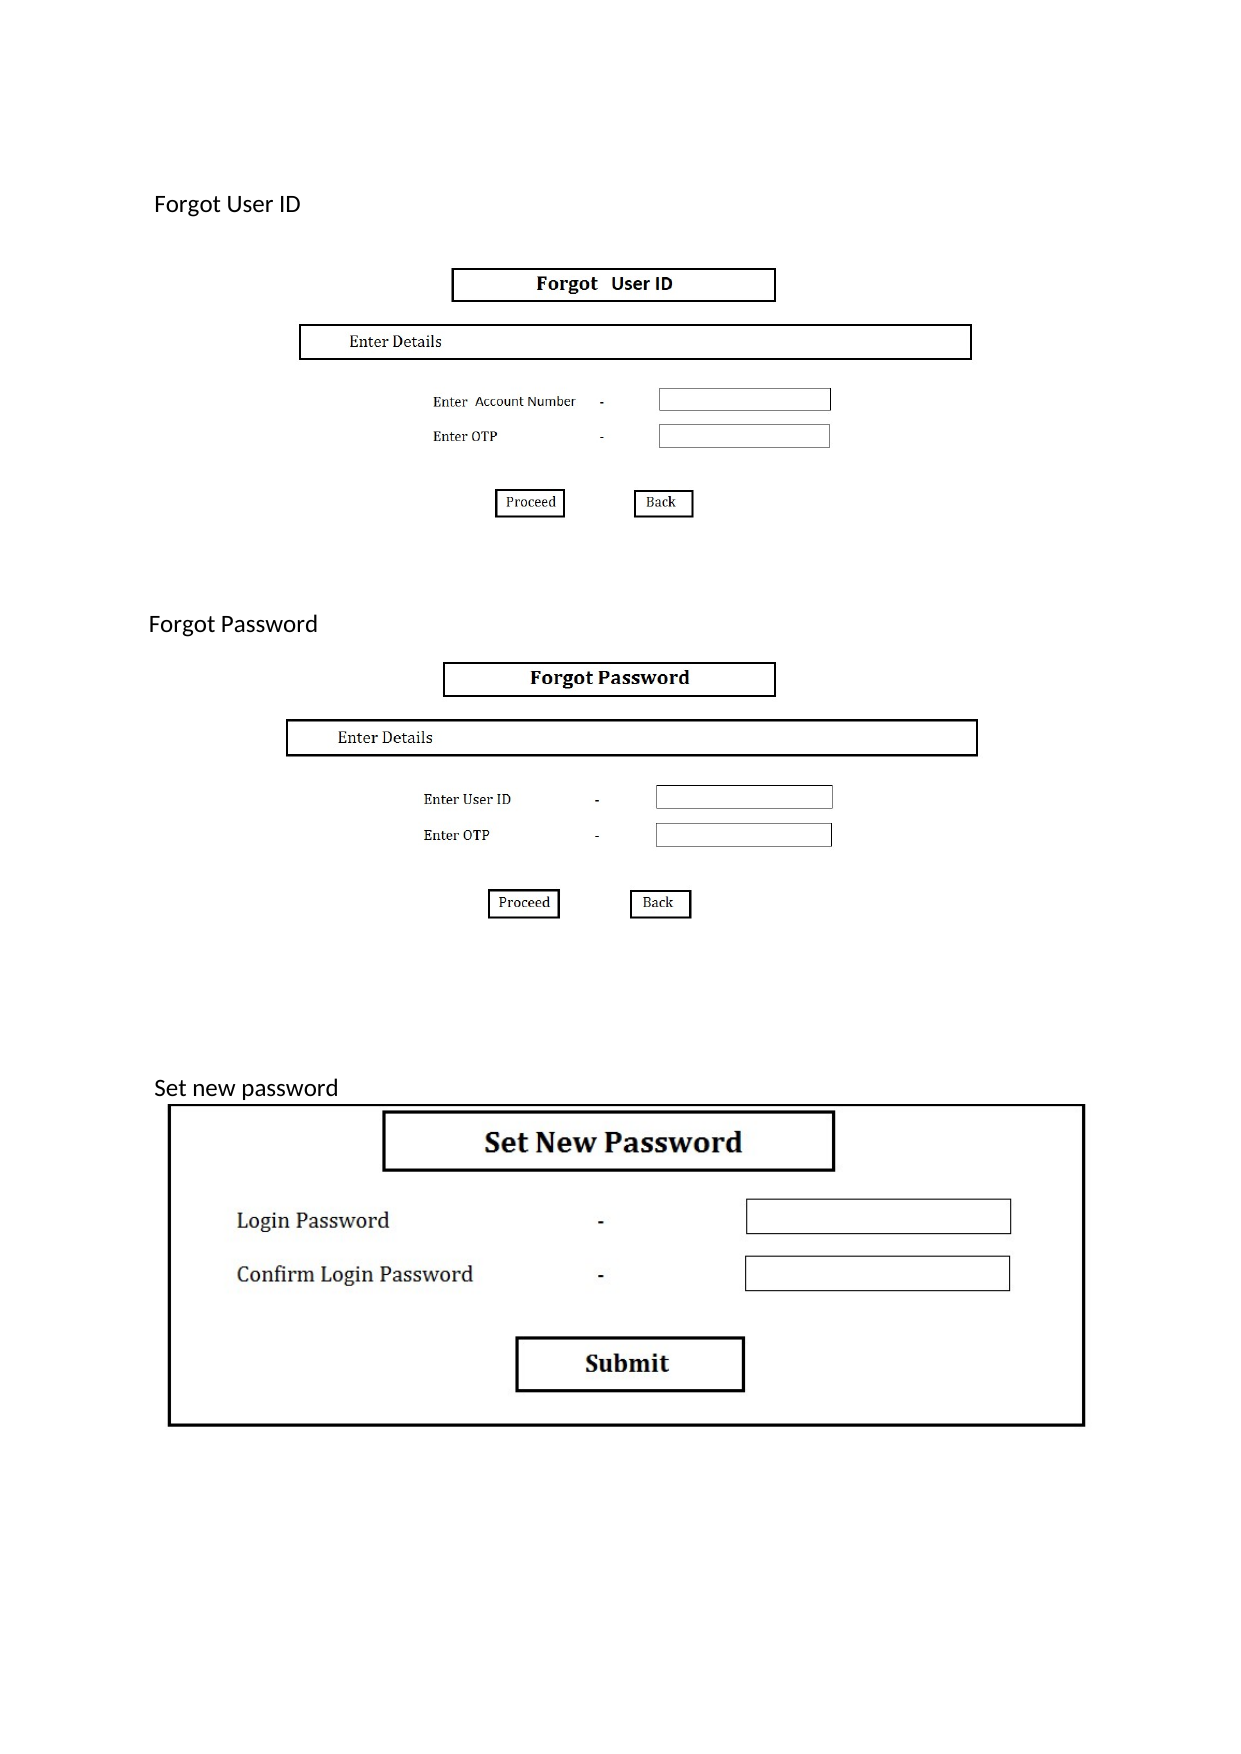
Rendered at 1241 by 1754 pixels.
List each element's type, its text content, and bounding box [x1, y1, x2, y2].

picture [157, 220, 1098, 606]
picture [156, 1104, 1096, 1430]
text Set new password [148, 1072, 1092, 1103]
text Forgot Password [148, 608, 1092, 638]
text Forgot User ID [148, 188, 1092, 219]
picture [157, 640, 1098, 1071]
